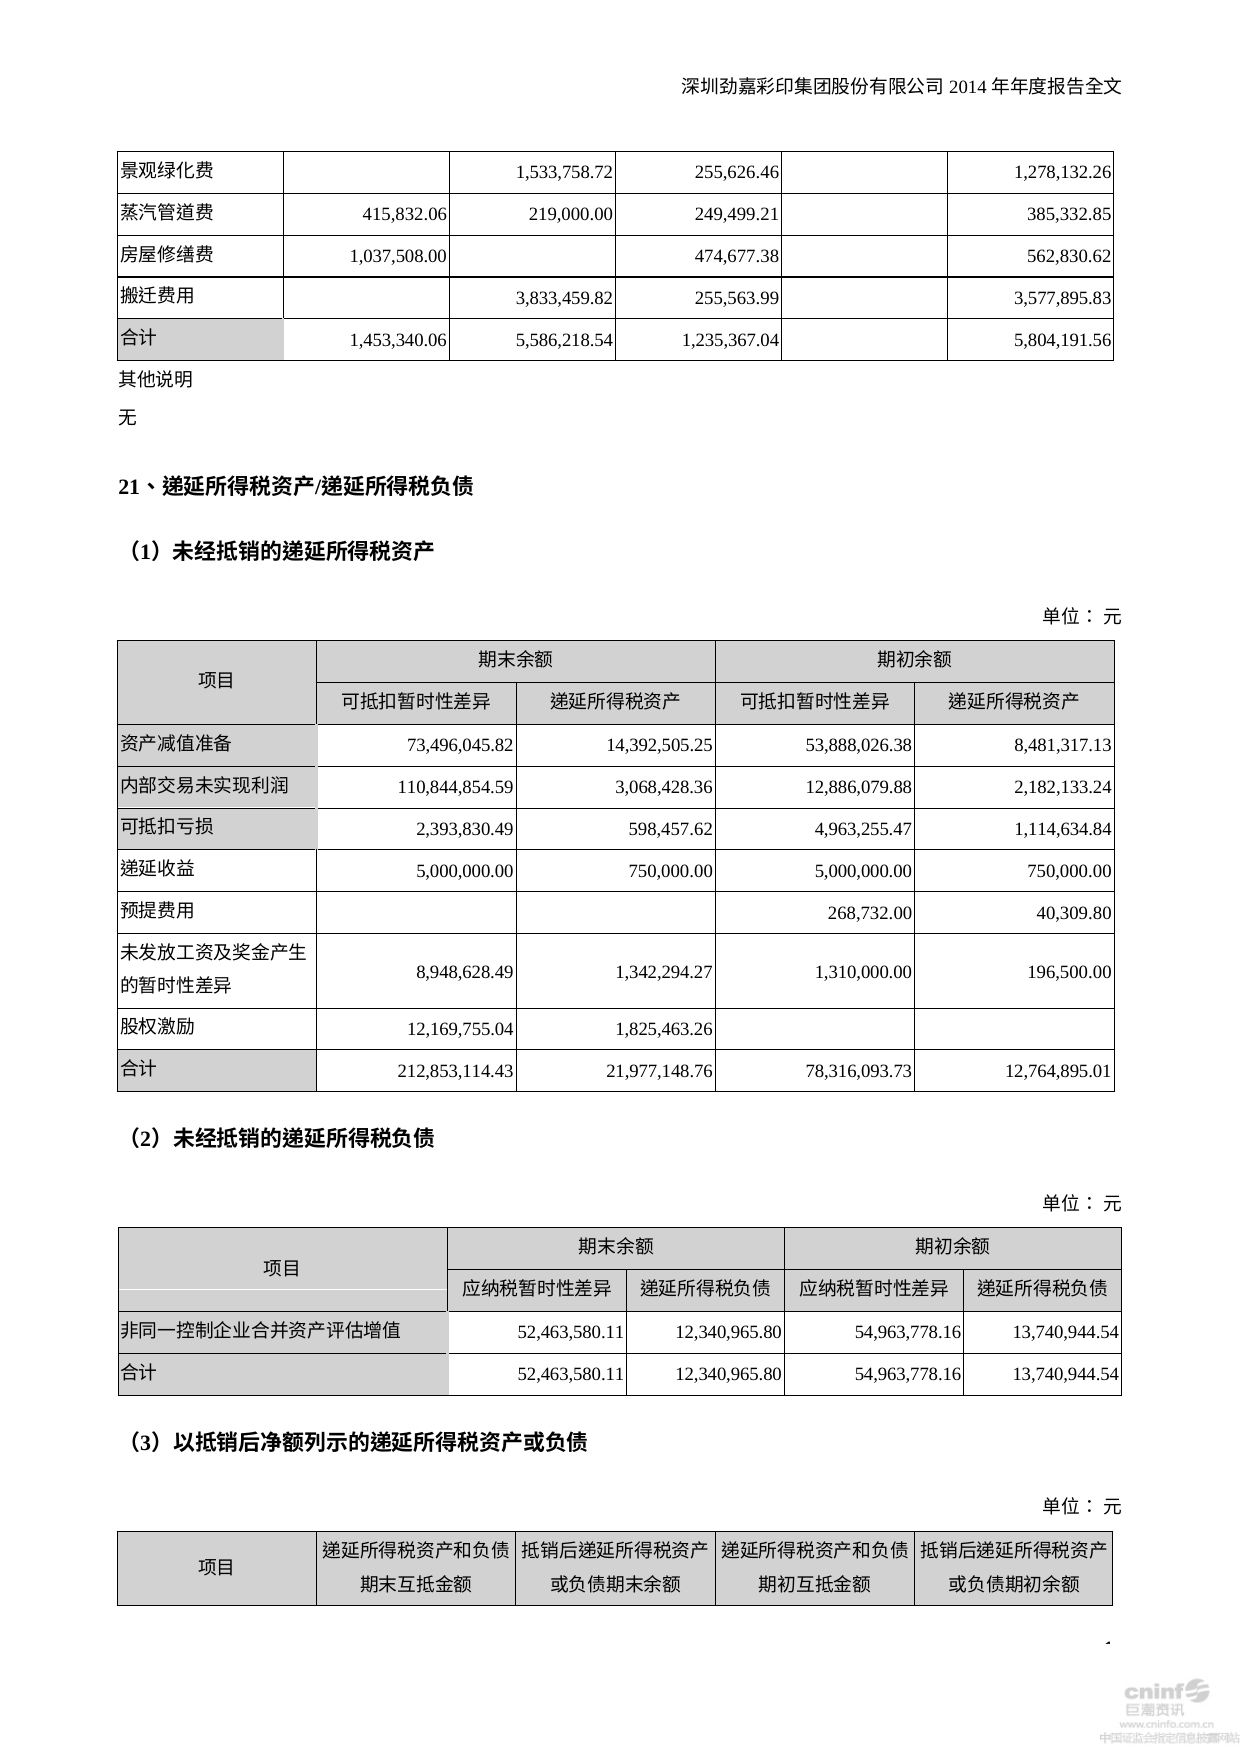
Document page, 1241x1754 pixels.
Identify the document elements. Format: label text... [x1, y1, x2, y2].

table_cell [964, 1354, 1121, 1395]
subtitle （2）未经抵销的递延所得税负债 [118, 1123, 1240, 1153]
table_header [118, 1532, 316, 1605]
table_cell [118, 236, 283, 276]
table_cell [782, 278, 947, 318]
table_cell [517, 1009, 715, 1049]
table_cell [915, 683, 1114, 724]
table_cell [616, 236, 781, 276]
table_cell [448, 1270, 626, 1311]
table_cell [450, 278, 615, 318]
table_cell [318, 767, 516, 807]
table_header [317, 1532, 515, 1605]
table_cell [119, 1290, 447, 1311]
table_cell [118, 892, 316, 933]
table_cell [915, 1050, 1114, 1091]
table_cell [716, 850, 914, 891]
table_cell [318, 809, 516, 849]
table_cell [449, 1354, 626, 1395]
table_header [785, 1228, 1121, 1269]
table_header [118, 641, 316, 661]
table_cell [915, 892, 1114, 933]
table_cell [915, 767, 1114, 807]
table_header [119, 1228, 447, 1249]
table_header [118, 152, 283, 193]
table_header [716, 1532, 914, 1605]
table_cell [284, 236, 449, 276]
picture [1099, 1673, 1241, 1754]
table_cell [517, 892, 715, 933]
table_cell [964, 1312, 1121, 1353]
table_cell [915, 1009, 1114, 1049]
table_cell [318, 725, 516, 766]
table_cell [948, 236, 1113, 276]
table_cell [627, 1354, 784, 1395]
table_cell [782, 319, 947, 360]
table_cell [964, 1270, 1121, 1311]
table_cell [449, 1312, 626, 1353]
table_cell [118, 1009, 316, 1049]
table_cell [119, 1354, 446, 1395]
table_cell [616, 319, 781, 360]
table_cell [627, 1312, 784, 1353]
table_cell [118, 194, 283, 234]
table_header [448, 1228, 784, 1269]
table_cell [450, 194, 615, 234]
text 其他说明 无 [118, 366, 195, 430]
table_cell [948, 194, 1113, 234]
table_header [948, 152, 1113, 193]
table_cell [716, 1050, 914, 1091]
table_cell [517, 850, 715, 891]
text 单位： 元 [102, 603, 1122, 629]
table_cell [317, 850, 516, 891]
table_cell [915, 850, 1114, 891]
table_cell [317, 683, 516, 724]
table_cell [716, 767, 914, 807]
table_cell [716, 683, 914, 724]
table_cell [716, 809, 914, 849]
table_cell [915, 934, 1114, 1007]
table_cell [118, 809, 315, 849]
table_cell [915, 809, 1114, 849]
text 单位： 元 [102, 1190, 1122, 1216]
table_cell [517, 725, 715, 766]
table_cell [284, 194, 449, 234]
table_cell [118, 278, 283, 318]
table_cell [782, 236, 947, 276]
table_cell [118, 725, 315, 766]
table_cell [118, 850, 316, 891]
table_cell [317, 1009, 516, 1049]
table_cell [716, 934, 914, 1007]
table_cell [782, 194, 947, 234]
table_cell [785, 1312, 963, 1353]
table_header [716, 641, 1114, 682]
subtitle （1）未经抵销的递延所得税资产 [118, 536, 1240, 566]
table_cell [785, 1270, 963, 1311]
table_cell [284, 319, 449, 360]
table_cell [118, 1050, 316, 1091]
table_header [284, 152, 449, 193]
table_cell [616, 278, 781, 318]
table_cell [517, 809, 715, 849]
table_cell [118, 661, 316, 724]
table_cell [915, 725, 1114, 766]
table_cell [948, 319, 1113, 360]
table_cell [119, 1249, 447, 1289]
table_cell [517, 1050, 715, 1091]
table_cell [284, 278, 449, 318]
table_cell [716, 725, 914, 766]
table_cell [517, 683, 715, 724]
text 单位： 元 [102, 1494, 1122, 1519]
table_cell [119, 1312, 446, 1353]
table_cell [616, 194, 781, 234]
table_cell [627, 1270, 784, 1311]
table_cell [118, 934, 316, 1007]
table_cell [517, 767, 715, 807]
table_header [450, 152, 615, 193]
subtitle （3）以抵销后净额列示的递延所得税资产或负债 [118, 1427, 1240, 1456]
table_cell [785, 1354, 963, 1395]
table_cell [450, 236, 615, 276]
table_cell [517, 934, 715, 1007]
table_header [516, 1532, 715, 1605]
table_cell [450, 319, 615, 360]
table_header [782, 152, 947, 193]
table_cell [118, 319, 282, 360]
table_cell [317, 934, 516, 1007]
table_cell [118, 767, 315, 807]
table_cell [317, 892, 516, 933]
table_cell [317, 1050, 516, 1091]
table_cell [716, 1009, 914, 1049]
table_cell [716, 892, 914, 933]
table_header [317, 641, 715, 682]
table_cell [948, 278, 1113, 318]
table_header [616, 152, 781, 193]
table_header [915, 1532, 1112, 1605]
subtitle 21、递延所得税资产/递延所得税负债 [118, 471, 1240, 501]
